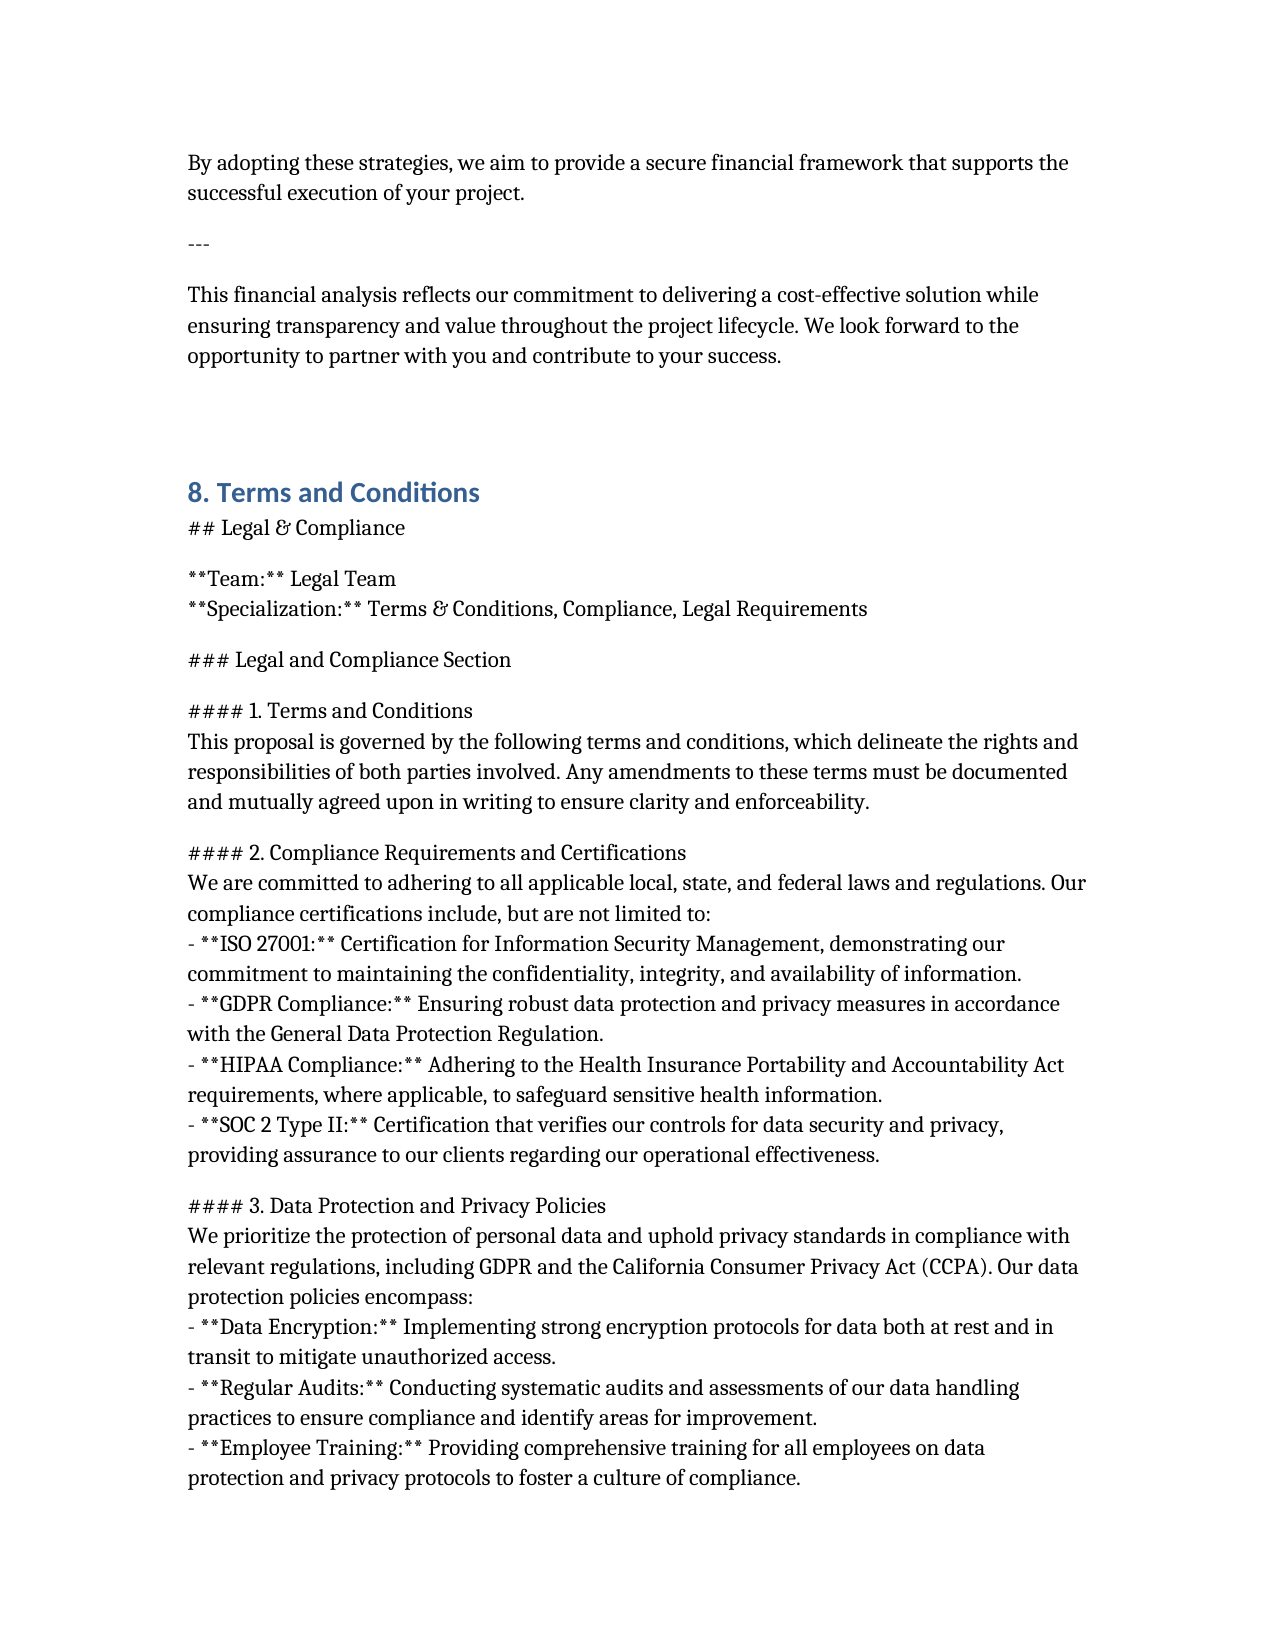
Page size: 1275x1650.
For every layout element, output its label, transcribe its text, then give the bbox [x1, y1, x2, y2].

text This financial analysis reflects our commitment to delivering a cost-effective solution while ensuring transparency and value throughout the project lifecycle. We look forward to the opportunity to partner with you and contribute to your success. [187, 282, 1087, 369]
text #### 2. Compliance Requirements and Certifications We are committed to adhering to all applicable local, state, and federal laws and regulations. Our compliance certifications include, but are not limited to: - **ISO 27001:** Certification for Information Security Management, demonstrating our commitment to maintaining the confidentiality, integrity, and availability of information. - **GDPR Compliance:** Ensuring robust data protection and privacy measures in accordance with the General Data Protection Regulation. - **HIPAA Compliance:** Adhering to the Health Insurance Portability and Accountability Act requirements, where applicable, to safeguard sensitive health information. - **SOC 2 Type II:** Certification that verifies our controls for data security and privacy, providing assurance to our clients regarding our operational effectiveness. [187, 840, 1087, 1168]
text **Team:** Legal Team **Specialization:** Terms & Conditions, Compliance, Legal Requirements [187, 566, 1087, 622]
text --- [187, 231, 1087, 258]
subtitle 8. Terms and Conditions [187, 474, 1087, 509]
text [187, 1193, 1087, 1491]
text #### 1. Terms and Conditions This proposal is governed by the following terms and conditions, which delineate the rights and responsibilities of both parties involved. Any amendments to these terms must be documented and mutually agreed upon in writing to ensure clarity and enforceability. [187, 698, 1087, 815]
text ### Legal and Compliance Section [187, 647, 1087, 673]
text ## Legal & Compliance [187, 515, 1087, 541]
text By adopting these strategies, we aim to provide a secure financial framework that supports the successful execution of your project. [187, 150, 1087, 207]
